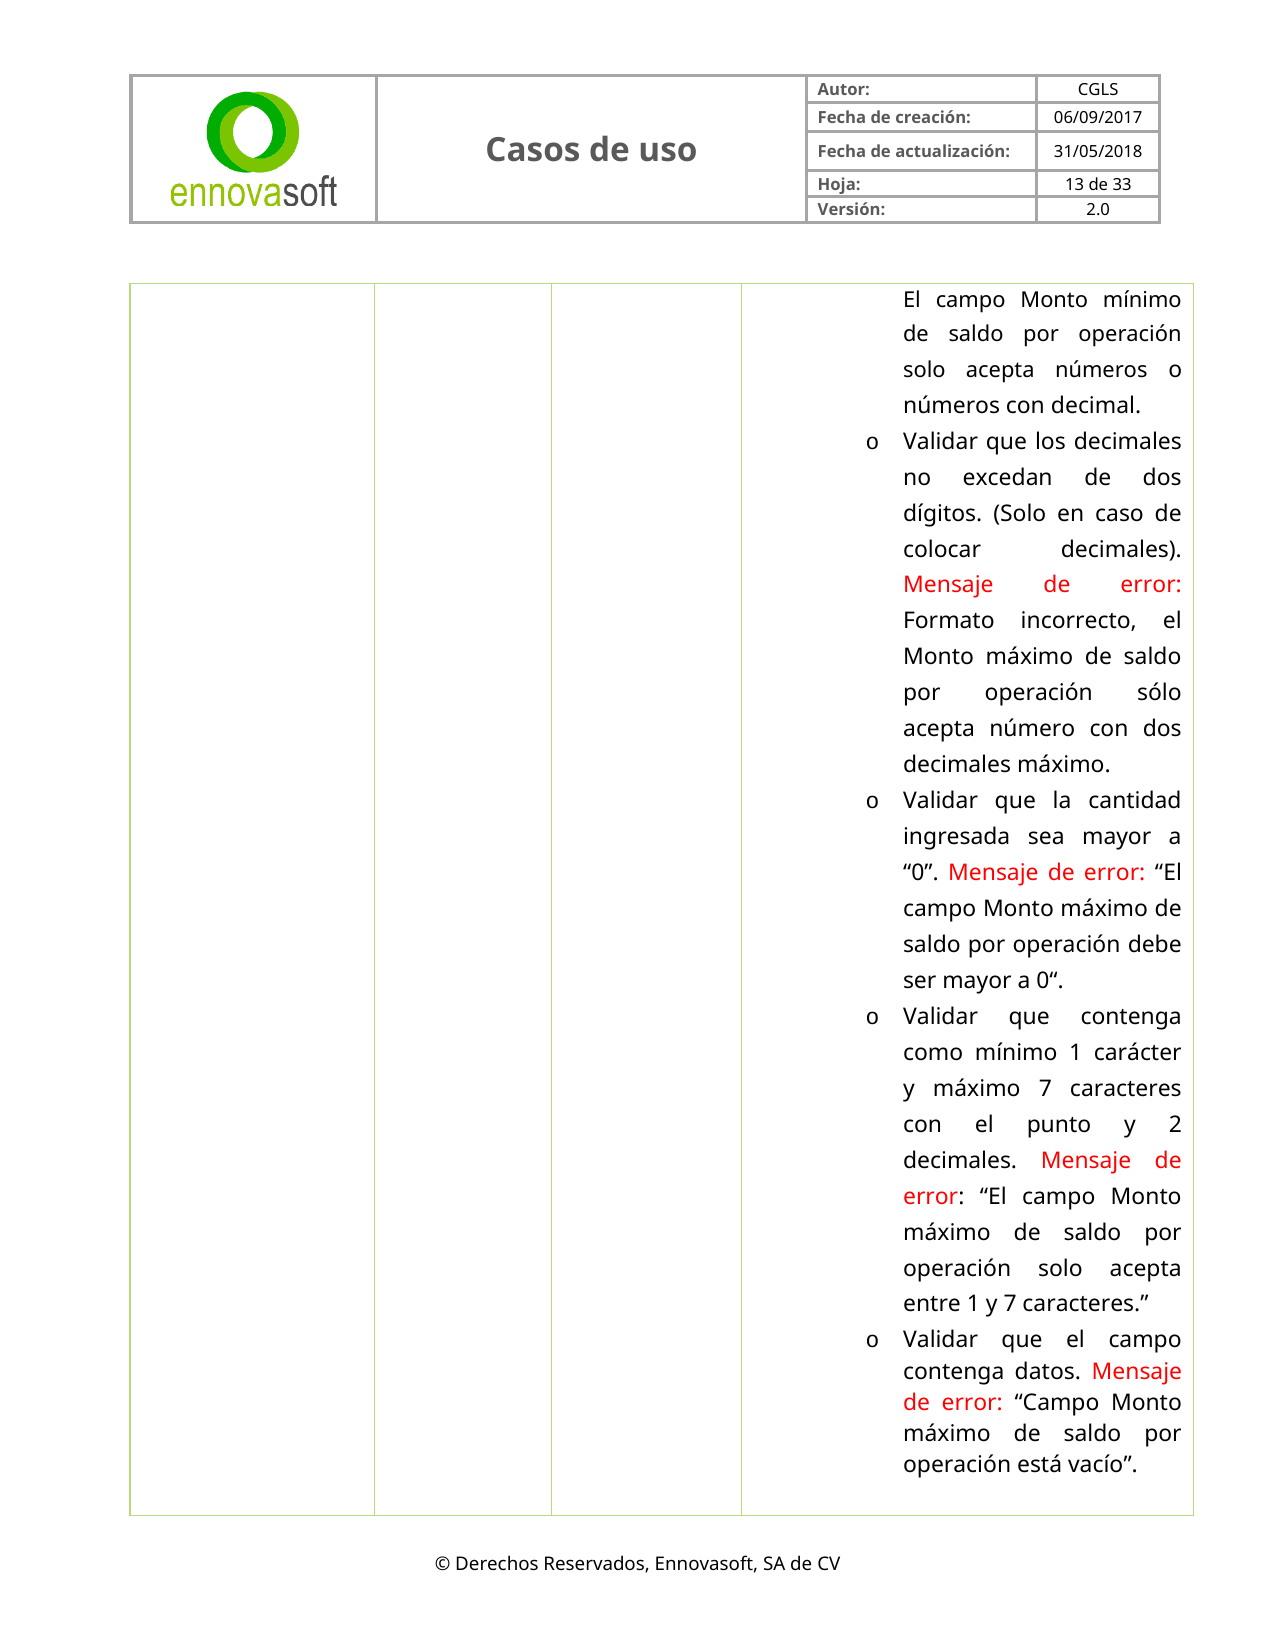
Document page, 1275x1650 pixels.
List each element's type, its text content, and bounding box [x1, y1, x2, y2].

table_cell [375, 284, 551, 1515]
table_cell [131, 284, 374, 1515]
picture [170, 91, 337, 206]
table_cell 1 [552, 284, 741, 1515]
